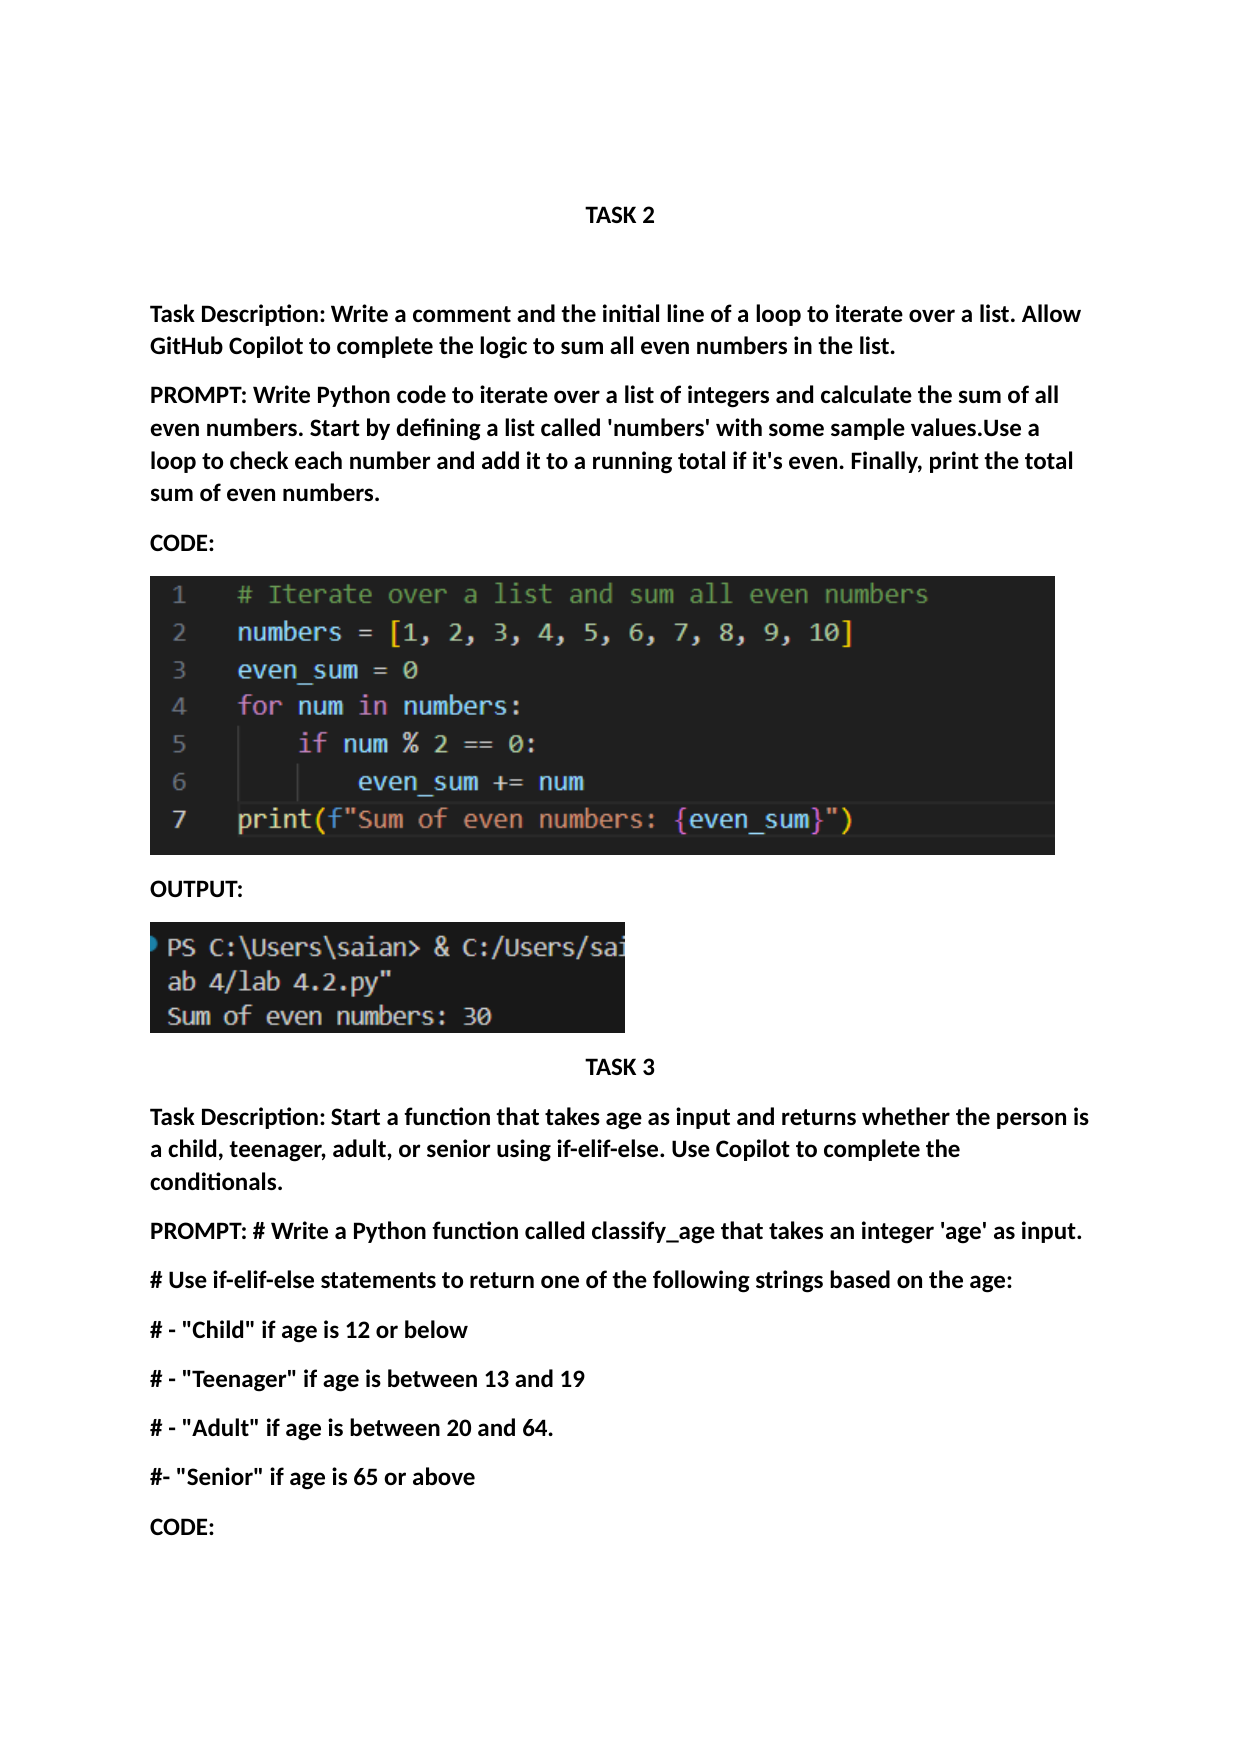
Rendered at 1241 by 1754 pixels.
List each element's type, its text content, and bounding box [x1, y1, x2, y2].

text # - "Adult" if age is between 20 and 64. [150, 1412, 1090, 1443]
text # Use if-elif-else statements to return one of the following strings based on the age: [150, 1264, 1090, 1295]
text PROMPT: # Write a Python function called classify_age that takes an integer 'age' as input. [150, 1215, 1090, 1246]
text OUTPUT: [150, 873, 1090, 903]
picture [150, 576, 1055, 855]
text TASK 3 [150, 1051, 1090, 1082]
picture [150, 922, 625, 1033]
text CODE: [150, 527, 1090, 557]
text CODE: [150, 1511, 1090, 1541]
text PROMPT: Write Python code to iterate over a list of integers and calculate the sum of all even numbers. Start by defining a list called 'numbers' with some sample values.Use a loop to check each number and add it to a running total if it's even. Finally, print the total sum of even numbers. [150, 380, 1090, 508]
text # - "Teenager" if age is between 13 and 19 [150, 1363, 1090, 1393]
text TASK 2 [150, 199, 1090, 230]
text Task Description: Start a function that takes age as input and returns whether the person is a child, teenager, adult, or senior using if-elif-else. Use Copilot to complete the conditionals. [150, 1101, 1090, 1196]
text #- "Senior" if age is 65 or above [150, 1462, 1090, 1492]
text Task Description: Write a comment and the initial line of a loop to iterate over a list. Allow GitHub Copilot to complete the logic to sum all even numbers in the list. [150, 298, 1090, 361]
text # - "Child" if age is 12 or below [150, 1314, 1090, 1344]
